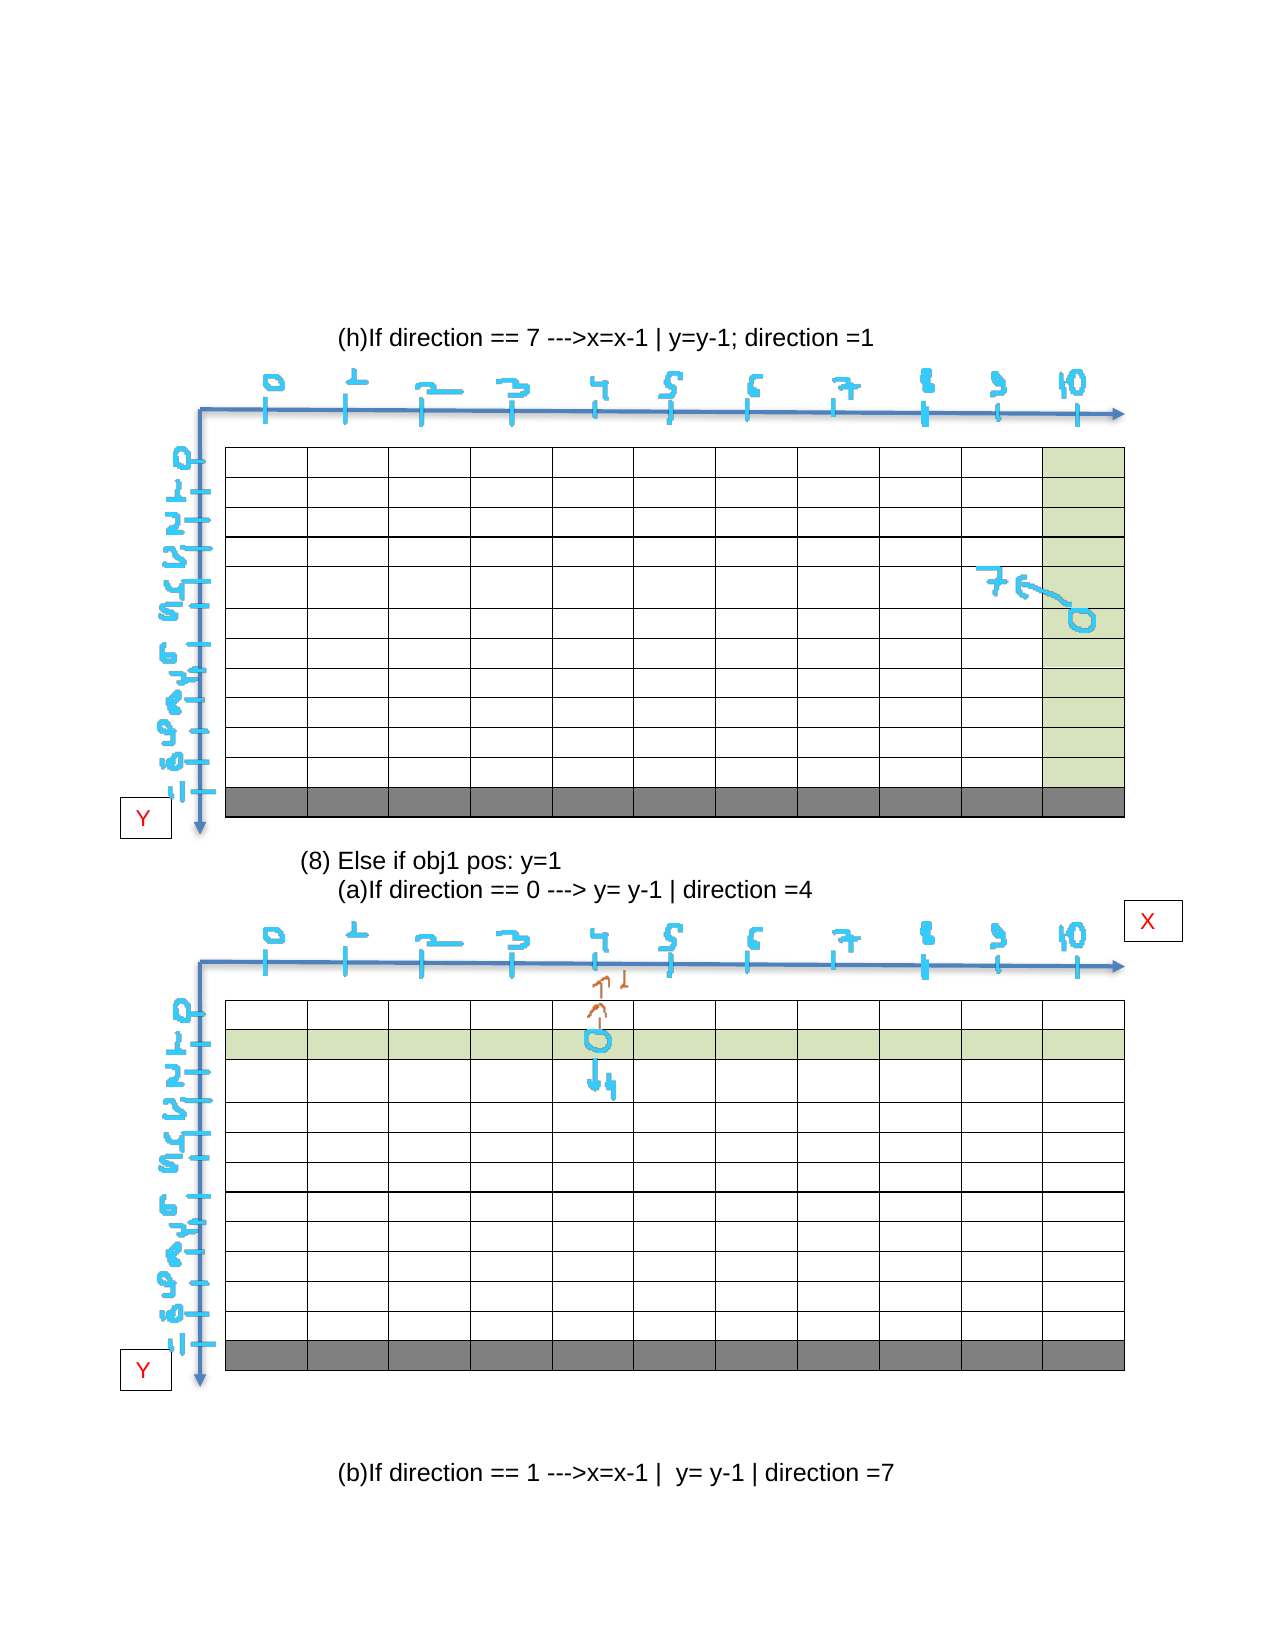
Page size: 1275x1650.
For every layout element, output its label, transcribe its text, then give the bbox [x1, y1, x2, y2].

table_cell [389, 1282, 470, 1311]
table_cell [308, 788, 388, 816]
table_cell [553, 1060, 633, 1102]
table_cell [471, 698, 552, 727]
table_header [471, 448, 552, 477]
text (b)If direction == 1 --->x=x-1 | y= y-1 | direction =7 [337, 1457, 1125, 1486]
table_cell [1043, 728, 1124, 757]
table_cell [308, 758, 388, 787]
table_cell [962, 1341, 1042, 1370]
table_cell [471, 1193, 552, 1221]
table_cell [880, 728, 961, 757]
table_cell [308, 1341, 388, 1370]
picture [415, 934, 464, 979]
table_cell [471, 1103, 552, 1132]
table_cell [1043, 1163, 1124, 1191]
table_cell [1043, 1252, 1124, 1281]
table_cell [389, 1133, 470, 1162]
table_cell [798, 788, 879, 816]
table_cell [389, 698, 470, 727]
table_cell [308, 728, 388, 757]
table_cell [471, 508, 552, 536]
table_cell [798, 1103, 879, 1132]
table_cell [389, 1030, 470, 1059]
picture [158, 579, 211, 621]
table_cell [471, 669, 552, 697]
picture [166, 1031, 211, 1055]
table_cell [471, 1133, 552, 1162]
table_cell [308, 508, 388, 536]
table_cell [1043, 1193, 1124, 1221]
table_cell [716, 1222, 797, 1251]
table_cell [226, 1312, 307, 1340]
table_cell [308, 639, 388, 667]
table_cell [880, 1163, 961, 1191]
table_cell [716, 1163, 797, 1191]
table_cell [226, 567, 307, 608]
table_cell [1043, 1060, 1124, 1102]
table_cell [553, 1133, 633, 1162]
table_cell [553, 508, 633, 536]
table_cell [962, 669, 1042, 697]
picture [343, 921, 369, 977]
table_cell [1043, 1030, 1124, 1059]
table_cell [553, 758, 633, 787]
picture [157, 1194, 211, 1323]
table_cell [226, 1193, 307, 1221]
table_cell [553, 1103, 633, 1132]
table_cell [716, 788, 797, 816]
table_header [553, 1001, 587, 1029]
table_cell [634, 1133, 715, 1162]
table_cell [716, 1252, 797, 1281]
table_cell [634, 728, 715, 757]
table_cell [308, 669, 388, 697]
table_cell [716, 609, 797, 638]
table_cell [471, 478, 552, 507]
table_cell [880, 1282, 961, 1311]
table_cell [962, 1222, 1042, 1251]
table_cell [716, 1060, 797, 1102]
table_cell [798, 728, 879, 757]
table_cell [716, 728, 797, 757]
picture [1068, 608, 1096, 633]
picture [745, 927, 763, 974]
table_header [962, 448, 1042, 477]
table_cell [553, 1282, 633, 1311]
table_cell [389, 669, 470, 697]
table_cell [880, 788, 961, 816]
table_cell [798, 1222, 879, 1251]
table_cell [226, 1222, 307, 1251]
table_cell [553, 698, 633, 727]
picture [1059, 922, 1086, 979]
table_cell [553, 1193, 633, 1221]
picture [263, 927, 285, 976]
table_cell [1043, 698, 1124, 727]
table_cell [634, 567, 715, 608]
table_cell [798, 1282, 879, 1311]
picture [173, 998, 206, 1023]
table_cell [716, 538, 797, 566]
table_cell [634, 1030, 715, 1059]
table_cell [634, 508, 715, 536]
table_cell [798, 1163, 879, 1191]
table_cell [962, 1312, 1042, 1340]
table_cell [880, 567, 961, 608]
picture [590, 376, 609, 419]
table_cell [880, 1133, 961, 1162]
picture [415, 382, 464, 427]
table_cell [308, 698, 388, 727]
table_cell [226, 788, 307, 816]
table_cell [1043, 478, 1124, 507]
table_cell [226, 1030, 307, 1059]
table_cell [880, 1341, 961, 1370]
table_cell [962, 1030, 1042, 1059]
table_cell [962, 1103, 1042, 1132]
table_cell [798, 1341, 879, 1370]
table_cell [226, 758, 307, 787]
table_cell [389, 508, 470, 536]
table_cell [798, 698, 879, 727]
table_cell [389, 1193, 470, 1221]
picture [921, 954, 929, 980]
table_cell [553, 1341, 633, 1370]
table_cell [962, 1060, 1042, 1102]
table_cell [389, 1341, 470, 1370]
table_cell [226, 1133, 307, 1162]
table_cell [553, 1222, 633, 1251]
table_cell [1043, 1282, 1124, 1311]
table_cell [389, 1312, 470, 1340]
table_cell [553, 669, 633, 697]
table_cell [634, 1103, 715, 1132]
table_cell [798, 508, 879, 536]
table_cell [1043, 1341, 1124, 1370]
picture [496, 378, 530, 427]
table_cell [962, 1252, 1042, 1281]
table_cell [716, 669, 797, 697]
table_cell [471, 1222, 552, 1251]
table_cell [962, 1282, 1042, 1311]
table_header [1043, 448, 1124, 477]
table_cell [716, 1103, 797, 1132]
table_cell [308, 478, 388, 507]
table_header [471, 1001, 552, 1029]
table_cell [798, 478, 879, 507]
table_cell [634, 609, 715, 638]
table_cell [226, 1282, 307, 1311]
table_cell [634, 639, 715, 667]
picture [168, 1333, 216, 1356]
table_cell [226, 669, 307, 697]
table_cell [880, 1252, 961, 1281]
picture [496, 930, 530, 979]
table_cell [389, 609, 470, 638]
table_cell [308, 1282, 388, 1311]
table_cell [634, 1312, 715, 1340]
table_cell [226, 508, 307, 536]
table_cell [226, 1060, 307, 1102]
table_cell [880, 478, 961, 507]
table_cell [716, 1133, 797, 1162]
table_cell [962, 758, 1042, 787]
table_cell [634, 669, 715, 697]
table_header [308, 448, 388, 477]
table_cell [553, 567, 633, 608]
picture [162, 1097, 213, 1120]
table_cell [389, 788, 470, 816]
picture [658, 371, 683, 425]
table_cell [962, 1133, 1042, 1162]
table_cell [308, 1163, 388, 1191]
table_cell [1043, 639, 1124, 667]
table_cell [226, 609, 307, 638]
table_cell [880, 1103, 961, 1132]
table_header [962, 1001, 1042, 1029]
picture [158, 1131, 211, 1173]
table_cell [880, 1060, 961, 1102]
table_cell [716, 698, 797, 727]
picture [168, 781, 216, 803]
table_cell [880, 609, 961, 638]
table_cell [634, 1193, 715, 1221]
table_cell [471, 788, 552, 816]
picture [658, 923, 683, 978]
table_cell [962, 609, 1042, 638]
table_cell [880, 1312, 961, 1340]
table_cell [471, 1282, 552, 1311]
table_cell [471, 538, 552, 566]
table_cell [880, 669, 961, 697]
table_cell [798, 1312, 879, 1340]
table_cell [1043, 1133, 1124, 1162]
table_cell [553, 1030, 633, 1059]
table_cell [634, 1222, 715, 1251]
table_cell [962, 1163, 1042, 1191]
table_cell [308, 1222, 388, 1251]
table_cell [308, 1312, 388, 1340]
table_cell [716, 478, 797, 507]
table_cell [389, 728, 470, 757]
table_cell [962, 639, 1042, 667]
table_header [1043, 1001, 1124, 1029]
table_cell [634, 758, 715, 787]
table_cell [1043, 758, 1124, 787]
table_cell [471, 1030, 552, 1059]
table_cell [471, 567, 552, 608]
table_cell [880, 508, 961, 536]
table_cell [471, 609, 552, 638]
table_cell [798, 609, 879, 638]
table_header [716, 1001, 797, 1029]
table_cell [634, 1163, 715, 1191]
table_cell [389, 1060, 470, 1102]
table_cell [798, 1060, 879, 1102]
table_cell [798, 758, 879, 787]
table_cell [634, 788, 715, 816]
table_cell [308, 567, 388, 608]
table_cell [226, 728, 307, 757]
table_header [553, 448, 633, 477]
picture [165, 1064, 211, 1087]
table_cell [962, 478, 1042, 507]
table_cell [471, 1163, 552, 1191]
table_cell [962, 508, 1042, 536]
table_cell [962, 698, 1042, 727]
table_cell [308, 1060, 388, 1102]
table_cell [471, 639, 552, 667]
text (a)If direction == 0 ---> y= y-1 | direction =4 [337, 875, 1125, 904]
picture [990, 371, 1007, 422]
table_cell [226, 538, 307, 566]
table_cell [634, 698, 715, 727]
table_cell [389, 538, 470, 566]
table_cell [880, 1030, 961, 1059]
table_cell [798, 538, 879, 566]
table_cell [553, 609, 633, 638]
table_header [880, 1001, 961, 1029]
picture [1059, 369, 1086, 427]
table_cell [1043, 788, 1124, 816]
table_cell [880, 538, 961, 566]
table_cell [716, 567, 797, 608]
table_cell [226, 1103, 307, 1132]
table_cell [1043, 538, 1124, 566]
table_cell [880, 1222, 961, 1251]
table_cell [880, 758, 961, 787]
picture [166, 479, 211, 502]
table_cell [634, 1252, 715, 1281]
picture [162, 545, 213, 568]
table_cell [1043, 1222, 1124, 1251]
picture [831, 929, 861, 970]
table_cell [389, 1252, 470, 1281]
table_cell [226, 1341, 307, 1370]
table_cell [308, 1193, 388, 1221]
picture [343, 368, 369, 425]
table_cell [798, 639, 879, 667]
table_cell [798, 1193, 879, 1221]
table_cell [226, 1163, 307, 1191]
text (h)If direction == 7 --->x=x-1 | y=y-1; direction =1 [337, 322, 1125, 351]
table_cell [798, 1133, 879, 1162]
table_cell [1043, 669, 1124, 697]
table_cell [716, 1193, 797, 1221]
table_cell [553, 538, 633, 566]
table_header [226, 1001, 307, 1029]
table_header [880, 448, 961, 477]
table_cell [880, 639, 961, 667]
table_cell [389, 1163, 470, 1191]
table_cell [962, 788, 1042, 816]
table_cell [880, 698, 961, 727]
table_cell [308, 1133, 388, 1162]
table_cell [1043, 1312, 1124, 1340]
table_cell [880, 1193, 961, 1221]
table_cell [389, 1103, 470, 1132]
picture [990, 923, 1007, 974]
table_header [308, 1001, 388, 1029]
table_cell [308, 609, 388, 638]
picture [745, 374, 763, 422]
picture [173, 446, 206, 470]
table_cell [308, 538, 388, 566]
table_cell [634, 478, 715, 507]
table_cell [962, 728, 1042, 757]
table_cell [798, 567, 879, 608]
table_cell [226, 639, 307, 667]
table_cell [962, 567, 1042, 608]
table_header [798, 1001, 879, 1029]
text (8) Else if obj1 pos: y=1 [300, 846, 1125, 875]
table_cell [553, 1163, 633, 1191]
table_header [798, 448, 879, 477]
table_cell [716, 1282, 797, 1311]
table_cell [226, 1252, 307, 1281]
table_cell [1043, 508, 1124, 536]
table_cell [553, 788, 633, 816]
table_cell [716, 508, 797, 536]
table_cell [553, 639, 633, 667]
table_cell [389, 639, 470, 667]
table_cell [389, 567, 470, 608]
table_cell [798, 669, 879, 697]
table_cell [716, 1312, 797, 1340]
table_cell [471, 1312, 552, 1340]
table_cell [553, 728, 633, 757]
picture [920, 368, 935, 393]
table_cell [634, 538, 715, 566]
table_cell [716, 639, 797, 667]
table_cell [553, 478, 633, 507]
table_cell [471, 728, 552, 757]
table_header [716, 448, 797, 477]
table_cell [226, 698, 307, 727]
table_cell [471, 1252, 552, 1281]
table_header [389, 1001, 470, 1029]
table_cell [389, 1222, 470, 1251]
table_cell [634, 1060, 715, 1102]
picture [587, 1058, 616, 1101]
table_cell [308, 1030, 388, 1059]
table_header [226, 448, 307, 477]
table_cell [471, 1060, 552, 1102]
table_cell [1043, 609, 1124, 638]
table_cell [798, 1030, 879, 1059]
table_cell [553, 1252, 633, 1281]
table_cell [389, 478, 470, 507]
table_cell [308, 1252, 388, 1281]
picture [831, 377, 861, 417]
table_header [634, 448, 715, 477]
picture [263, 374, 285, 424]
picture [165, 512, 211, 535]
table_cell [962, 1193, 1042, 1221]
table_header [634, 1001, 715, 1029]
picture [920, 921, 935, 945]
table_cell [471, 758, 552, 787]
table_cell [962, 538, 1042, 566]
picture [584, 928, 630, 1053]
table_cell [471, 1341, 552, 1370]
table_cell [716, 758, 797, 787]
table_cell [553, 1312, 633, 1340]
picture [976, 566, 1072, 607]
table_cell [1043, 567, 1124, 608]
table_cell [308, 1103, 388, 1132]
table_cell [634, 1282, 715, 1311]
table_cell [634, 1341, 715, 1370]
picture [157, 642, 211, 771]
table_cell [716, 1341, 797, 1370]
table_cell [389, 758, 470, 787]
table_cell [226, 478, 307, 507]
picture [921, 401, 929, 427]
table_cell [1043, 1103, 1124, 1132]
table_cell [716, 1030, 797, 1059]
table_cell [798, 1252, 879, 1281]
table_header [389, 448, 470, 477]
